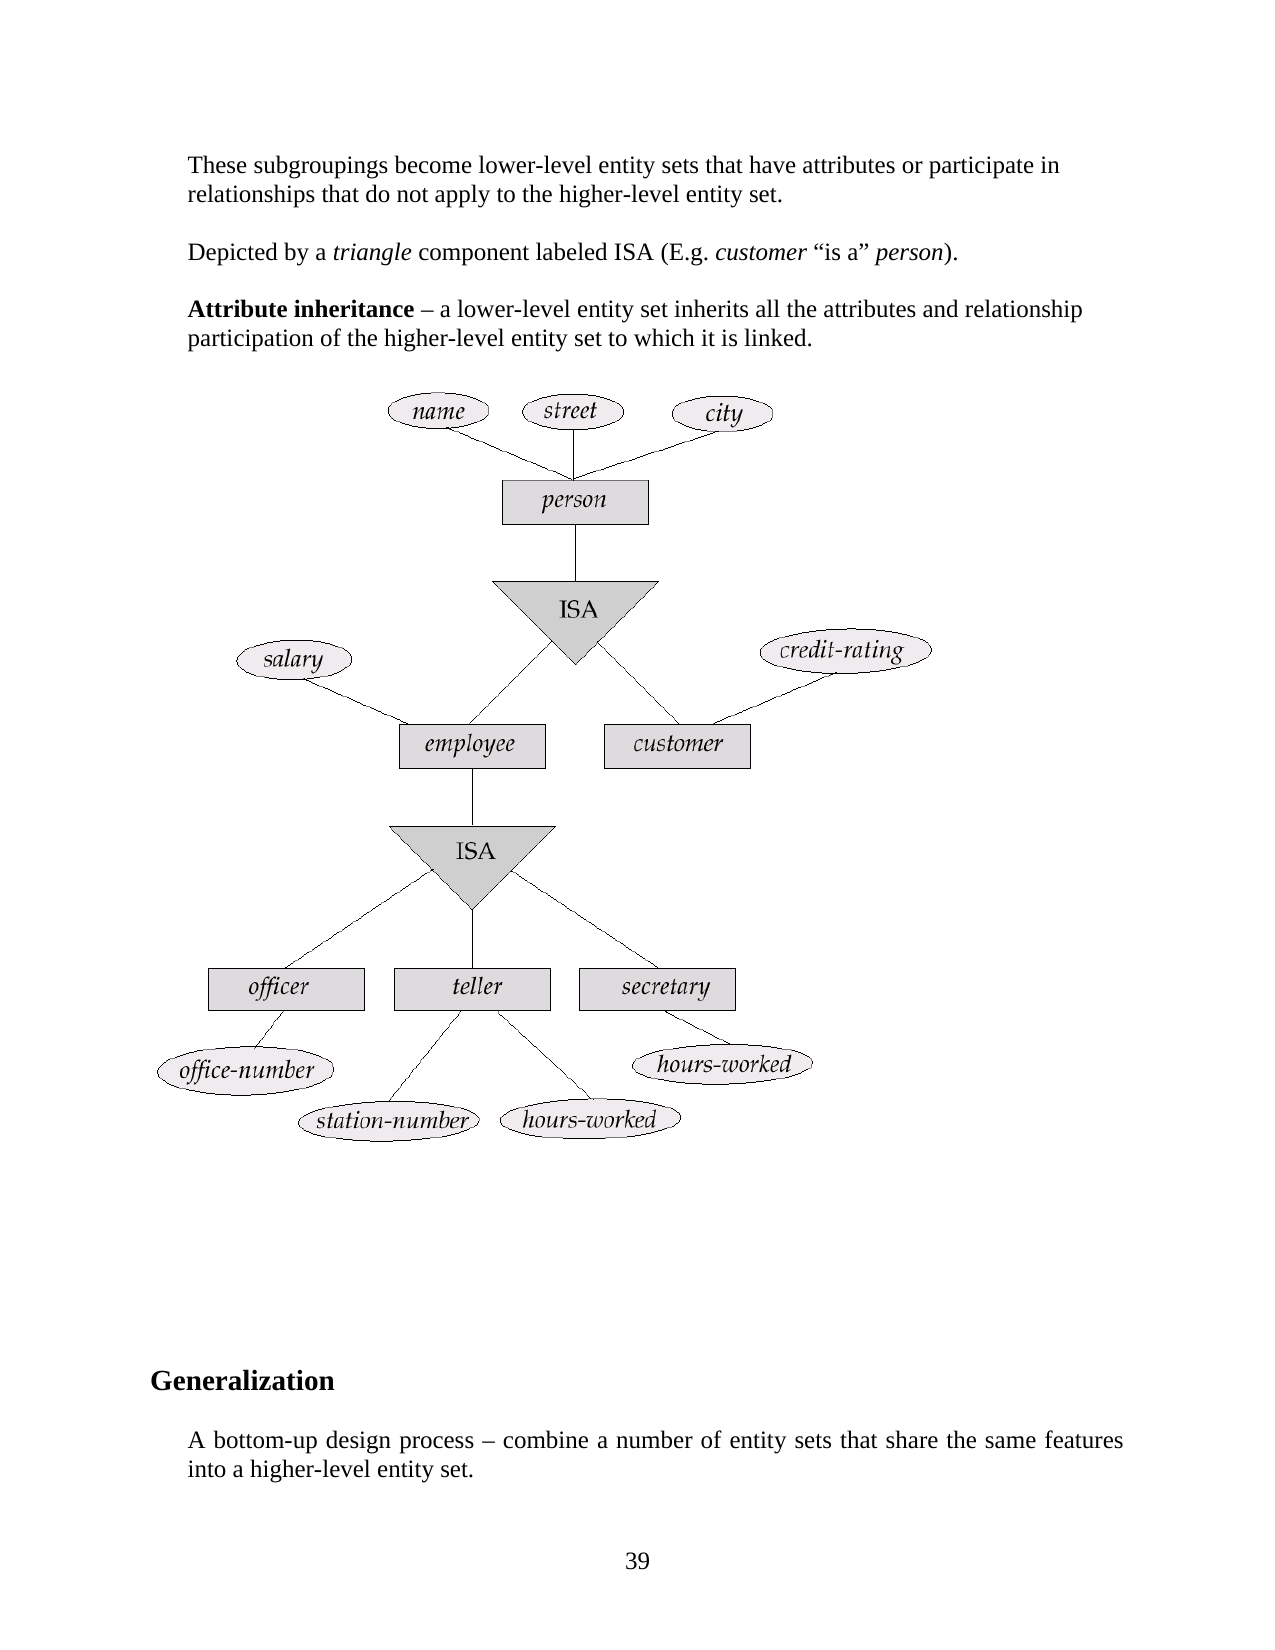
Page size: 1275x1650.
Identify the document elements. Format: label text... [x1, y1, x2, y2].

text Generalization [150, 1363, 1125, 1396]
text Attribute inheritance – a lower-level entity set inherits all the attributes and relationship participation of the higher-level entity set to which it is linked. [187, 294, 1125, 352]
picture [150, 381, 933, 1151]
text A bottom-up design process – combine a number of entity sets that share the same features into a higher-level entity set. [187, 1426, 1125, 1483]
text Depicted by a triangle component labeled ISA (E.g. customer “is a” person). [187, 237, 1125, 265]
text These subgroupings become lower-level entity sets that have attributes or participate in relationships that do not apply to the higher-level entity set. [187, 150, 1125, 207]
